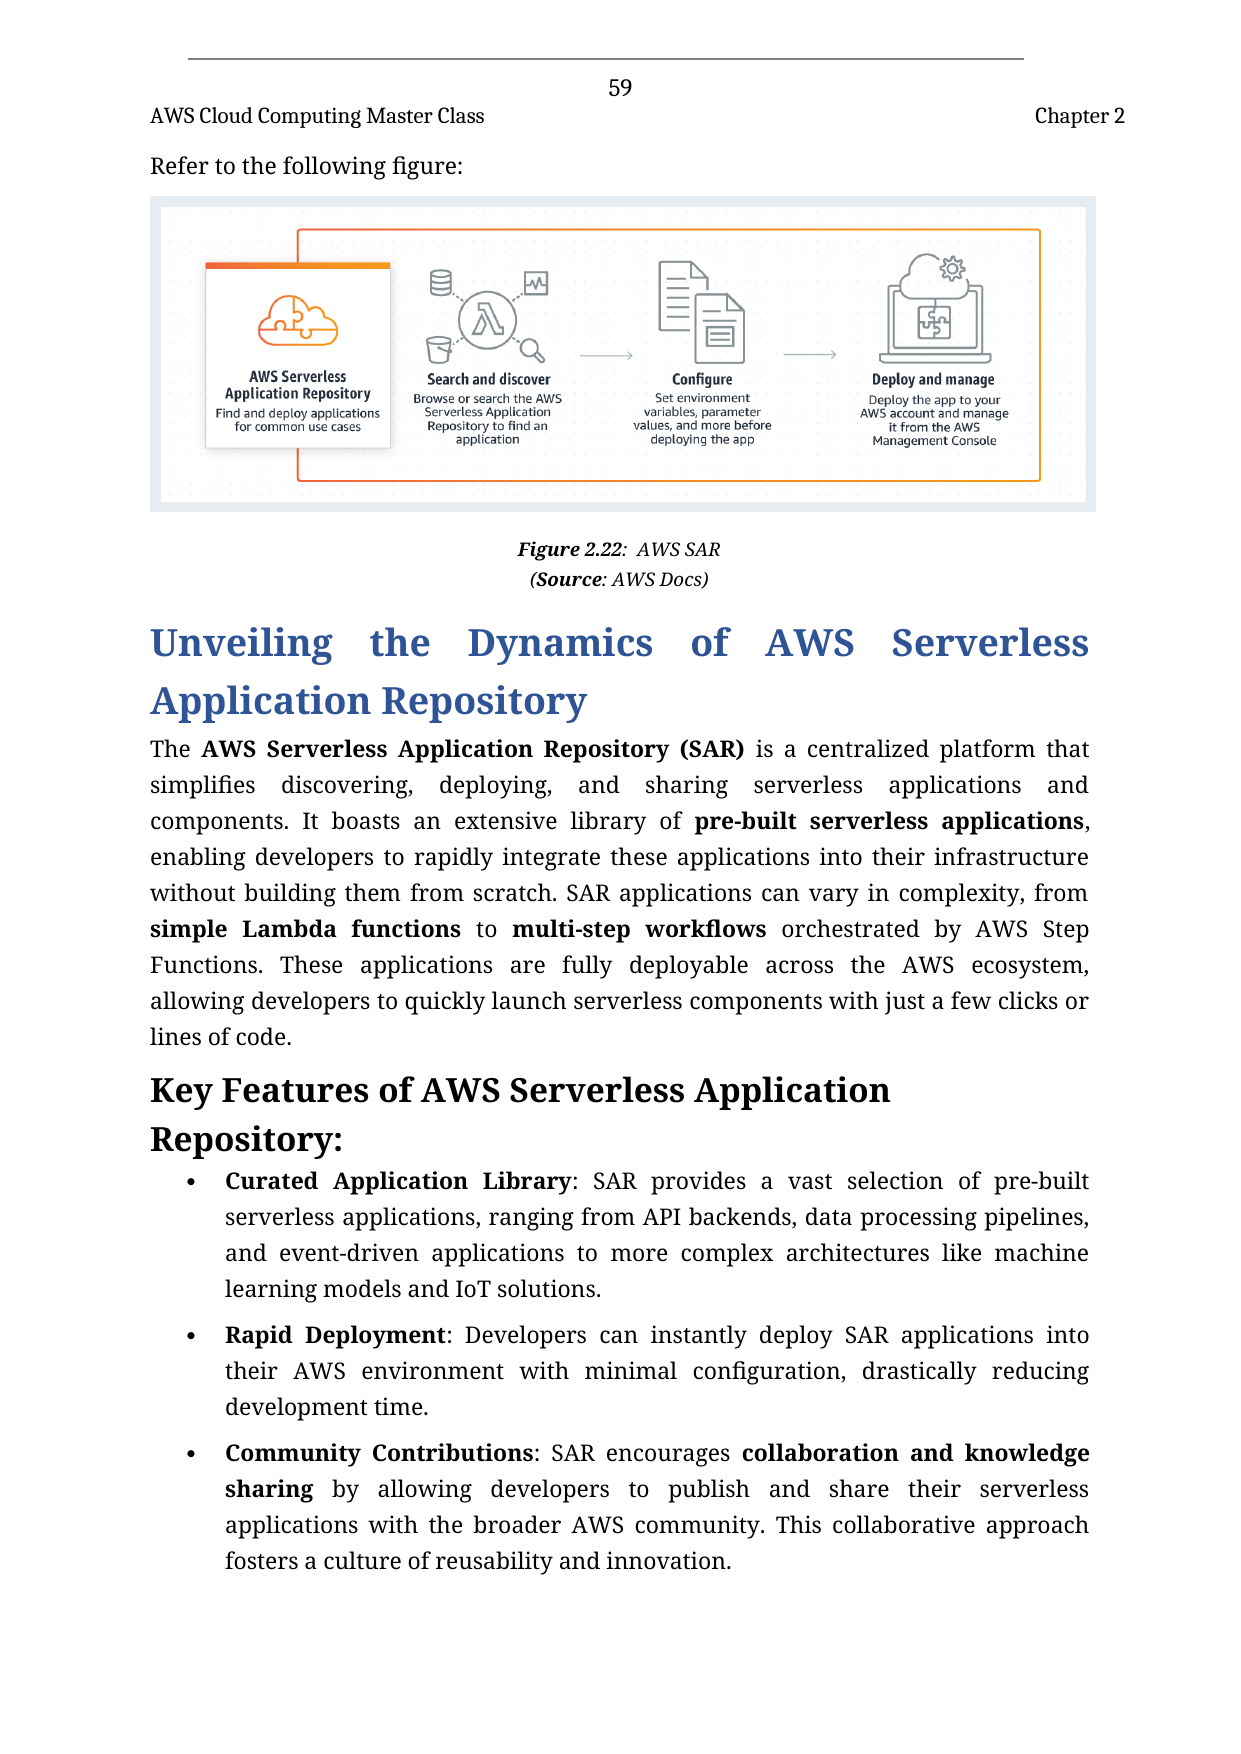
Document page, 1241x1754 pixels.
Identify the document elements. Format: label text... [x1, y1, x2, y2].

picture [150, 196, 1097, 512]
subtitle Unveiling the Dynamics of AWS Serverless Application Repository [150, 616, 1090, 726]
text Figure 2.22: AWS SAR [150, 537, 1090, 562]
text (Source: AWS Docs) [150, 566, 1090, 591]
text Refer to the following figure: [150, 150, 1090, 181]
list Curated Application Library: SAR provides a vast selection of pre-built serverless applications, ranging from API backends, data processing pipelines, and event-driven applications to more complex architectures like machine learning models and IoT solutions. [187, 1165, 1090, 1304]
list Rapid Deployment: Developers can instantly deploy SAR applications into their AWS environment with minimal configuration, drastically reducing development time. [187, 1319, 1090, 1422]
list Community Contributions: SAR encourages collaboration and knowledge sharing by allowing developers to publish and share their serverless applications with the broader AWS community. This collaborative approach fosters a culture of reusability and innovation. [187, 1437, 1090, 1576]
text The AWS Serverless Application Repository (SAR) is a centralized platform that simplifies discovering, deploying, and sharing serverless applications and components. It boasts an extensive library of pre-built serverless applications, enabling developers to rapidly integrate these applications into their infrastructure without building them from scratch. SAR applications can vary in complexity, from simple Lambda functions to multi-step workflows orchestrated by AWS Step Functions. These applications are fully deployable across the AWS ecosystem, allowing developers to quickly launch serverless components with just a few clicks or lines of code. [150, 733, 1090, 1052]
subtitle Key Features of AWS Serverless Application Repository: [150, 1067, 1090, 1161]
